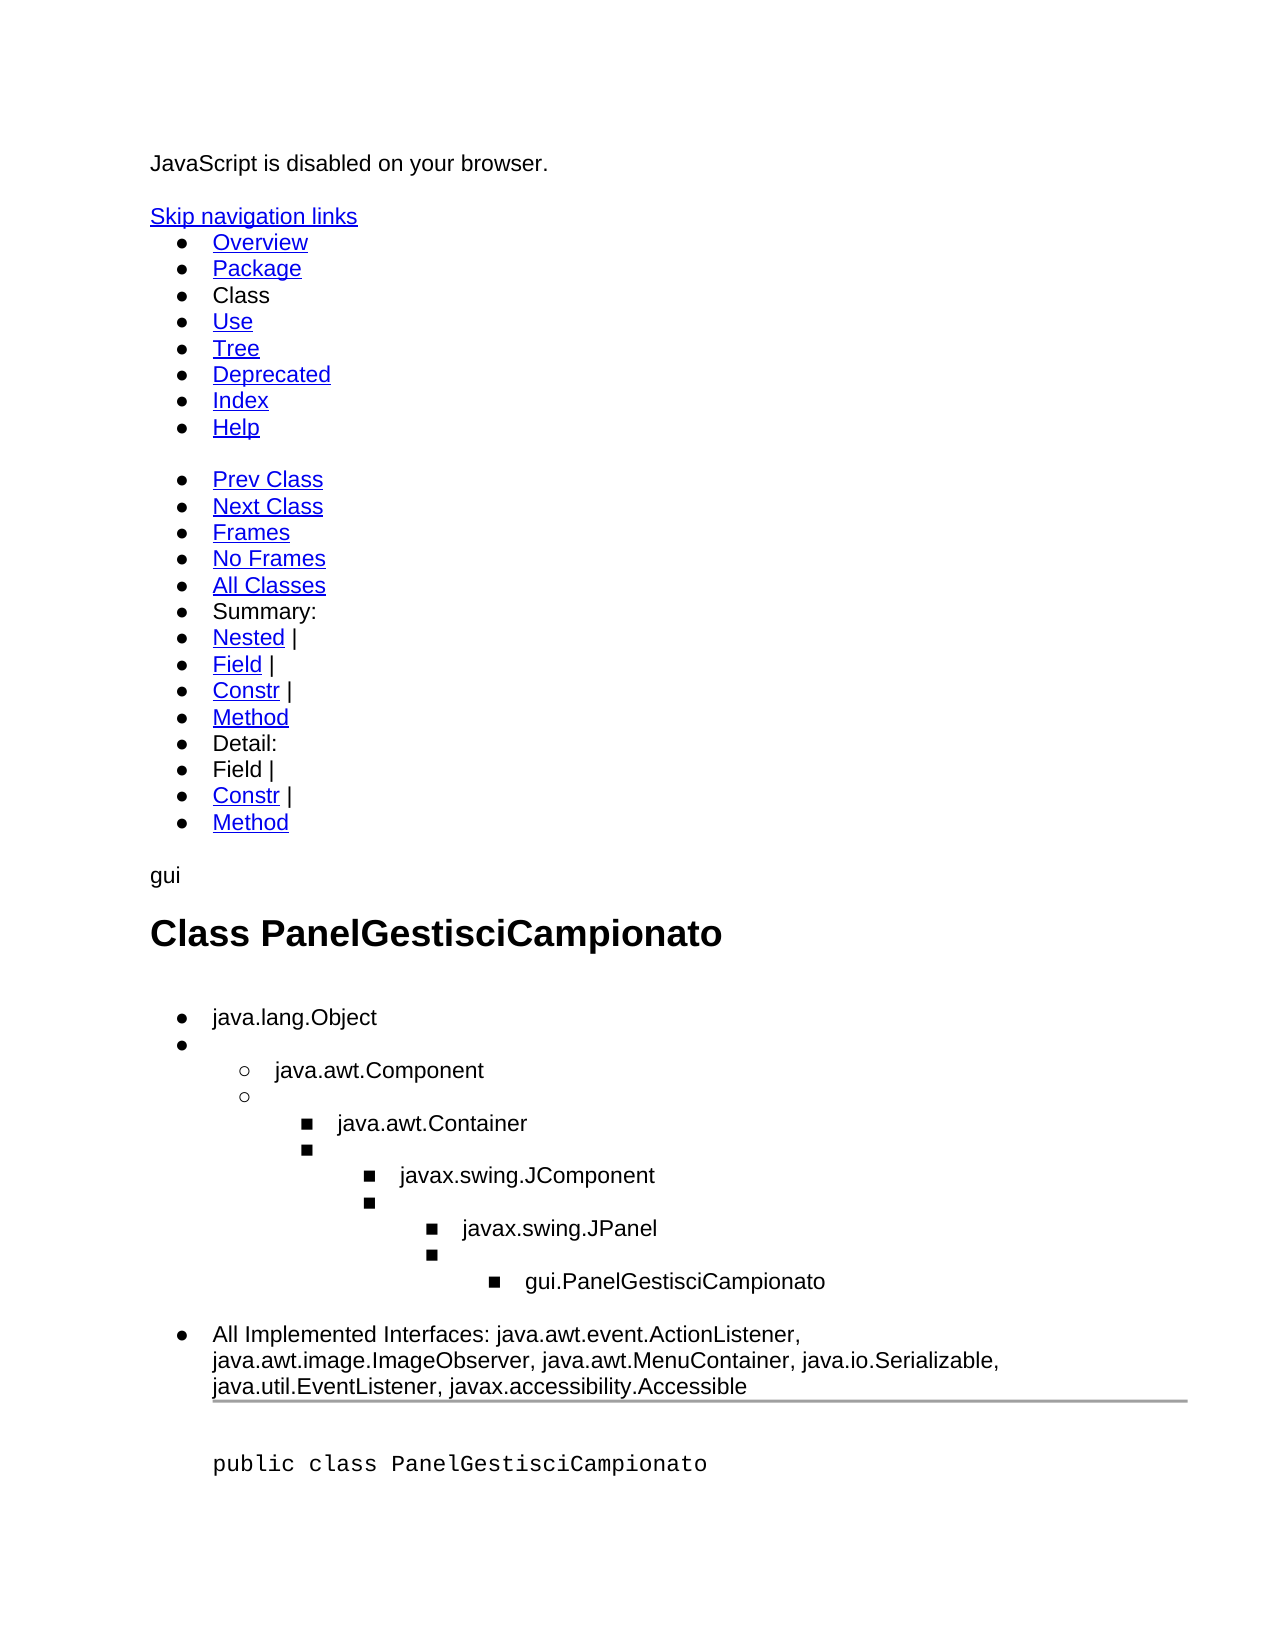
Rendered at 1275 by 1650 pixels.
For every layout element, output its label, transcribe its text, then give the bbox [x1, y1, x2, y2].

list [175, 1321, 1125, 1478]
text JavaScript is disabled on your browser. [150, 150, 1125, 176]
list Prev Class [175, 466, 1125, 493]
list Constr | [175, 677, 1125, 703]
subtitle Class PanelGestisciCampionato [150, 911, 1125, 954]
list Class [175, 282, 1125, 308]
list Field | [175, 651, 1125, 677]
list java.awt.Container [300, 1110, 1125, 1136]
list javax.swing.JPanel [425, 1215, 1125, 1241]
list No Frames [175, 545, 1125, 572]
list Index [175, 387, 1125, 413]
list java.awt.Component [237, 1057, 1125, 1083]
text Skip navigation links [150, 203, 1125, 229]
list Summary: [175, 598, 1125, 624]
list javax.swing.JComponent [362, 1162, 1125, 1189]
list Method [175, 703, 1125, 730]
list Next Class [175, 493, 1125, 519]
list java.lang.Object [175, 1004, 1125, 1031]
list Field | [175, 756, 1125, 782]
list gui.PanelGestisciCampionato [487, 1268, 1125, 1294]
list Tree [175, 334, 1125, 361]
list Nested | [175, 624, 1125, 651]
list All Classes [175, 572, 1125, 598]
list Deprecated [175, 361, 1125, 387]
list Constr | [175, 782, 1125, 809]
list Package [175, 255, 1125, 282]
list Frames [175, 519, 1125, 545]
list Detail: [175, 730, 1125, 756]
list Help [175, 413, 1125, 440]
list Method [175, 809, 1125, 835]
list Use [175, 308, 1125, 334]
text gui [150, 862, 1125, 888]
list Overview [175, 229, 1125, 255]
